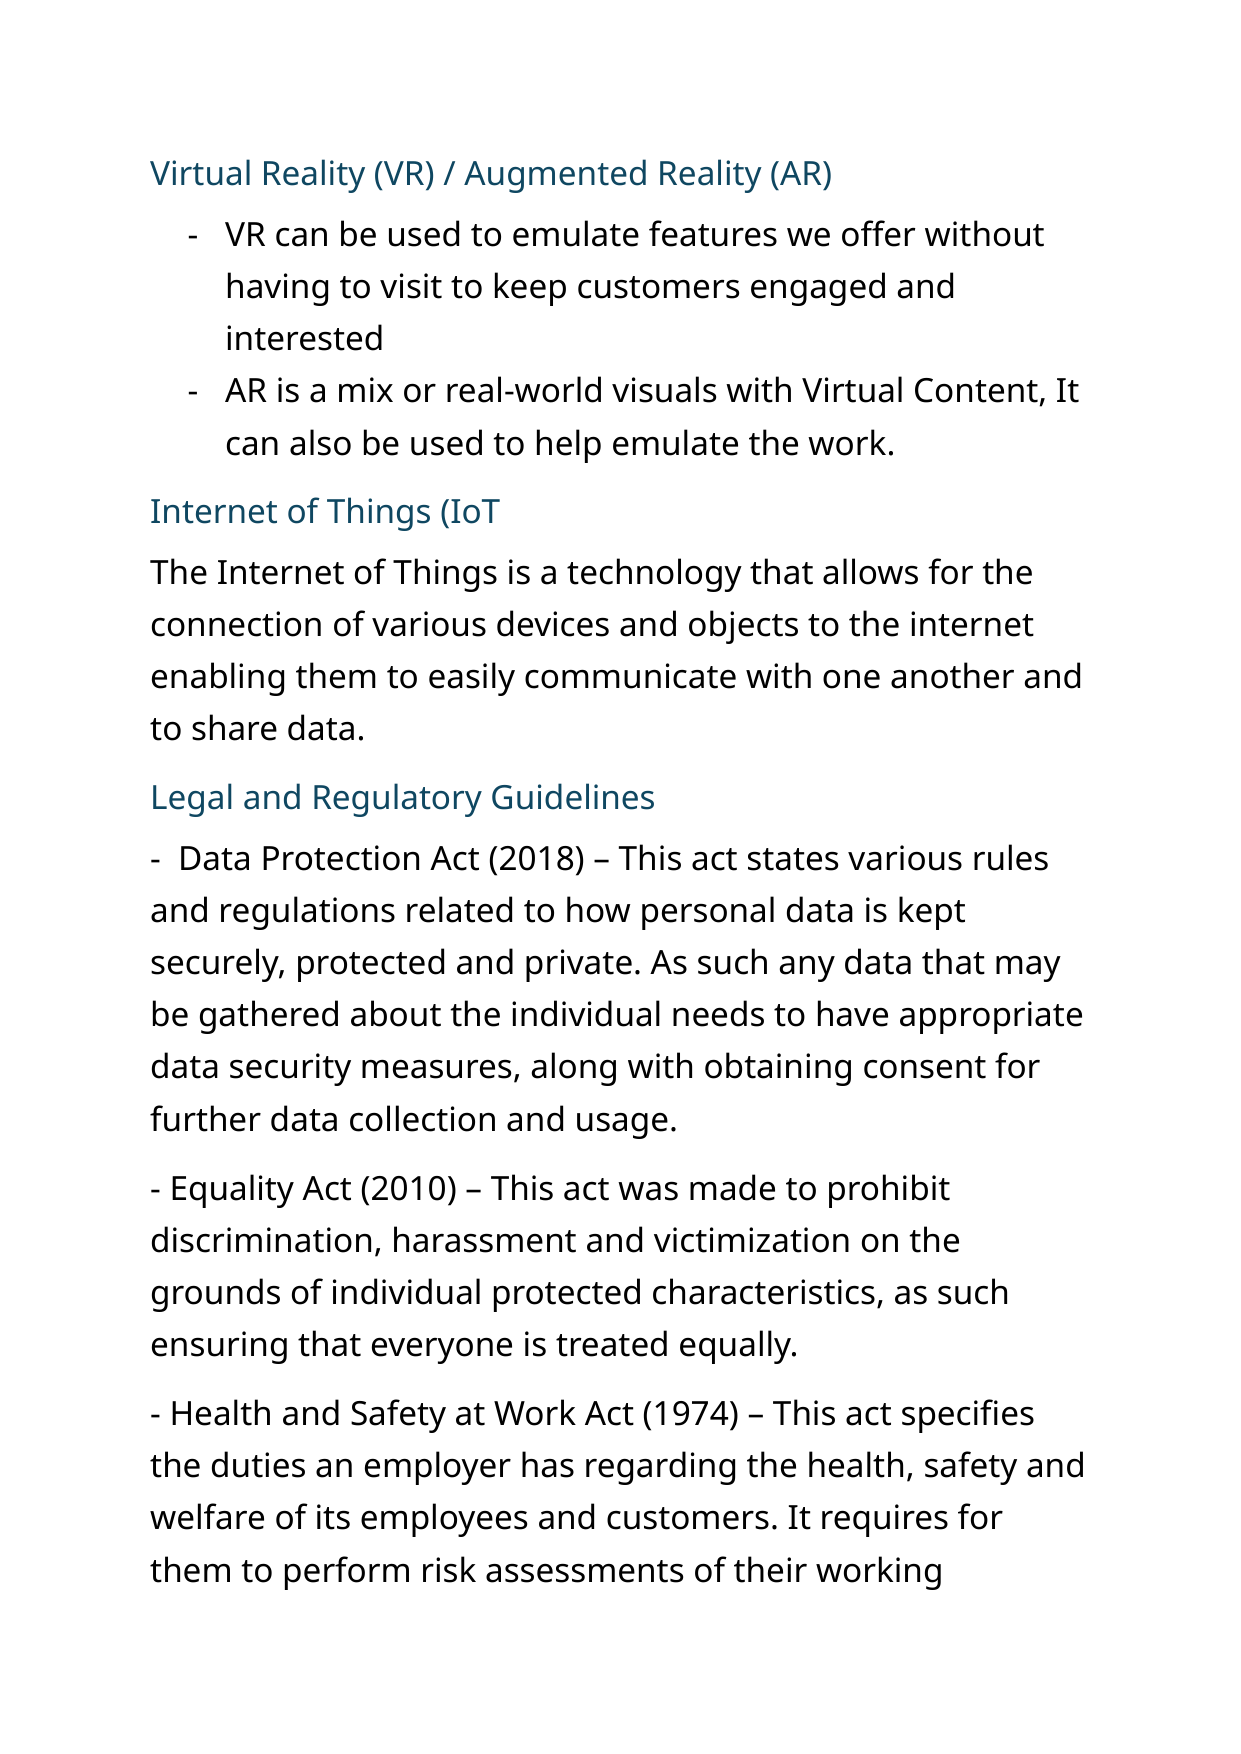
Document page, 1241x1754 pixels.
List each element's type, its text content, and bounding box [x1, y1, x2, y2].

text - Equality Act (2010) – This act was made to prohibit discrimination, harassment and victimization on the grounds of individual protected characteristics, as such ensuring that everyone is treated equally. [150, 1164, 1090, 1366]
text - Data Protection Act (2018) – This act states various rules and regulations related to how personal data is kept securely, protected and private. As such any data that may be gathered about the individual needs to have appropriate data security measures, along with obtaining consent for further data collection and usage. [150, 834, 1090, 1141]
text The Internet of Things is a technology that allows for the connection of various devices and objects to the internet enabling them to easily communicate with one another and to share data. [150, 549, 1090, 751]
subtitle Virtual Reality (VR) / Augmented Reality (AR) [150, 150, 1090, 195]
subtitle Internet of Things (IoT [150, 488, 1090, 533]
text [150, 1390, 1090, 1592]
list AR is a mix or real-world visuals with Virtual Content, It can also be used to help emulate the work. [187, 367, 1090, 465]
subtitle Legal and Regulatory Guidelines [150, 774, 1090, 819]
list VR can be used to emulate features we offer without having to visit to keep customers engaged and interested [187, 211, 1090, 360]
